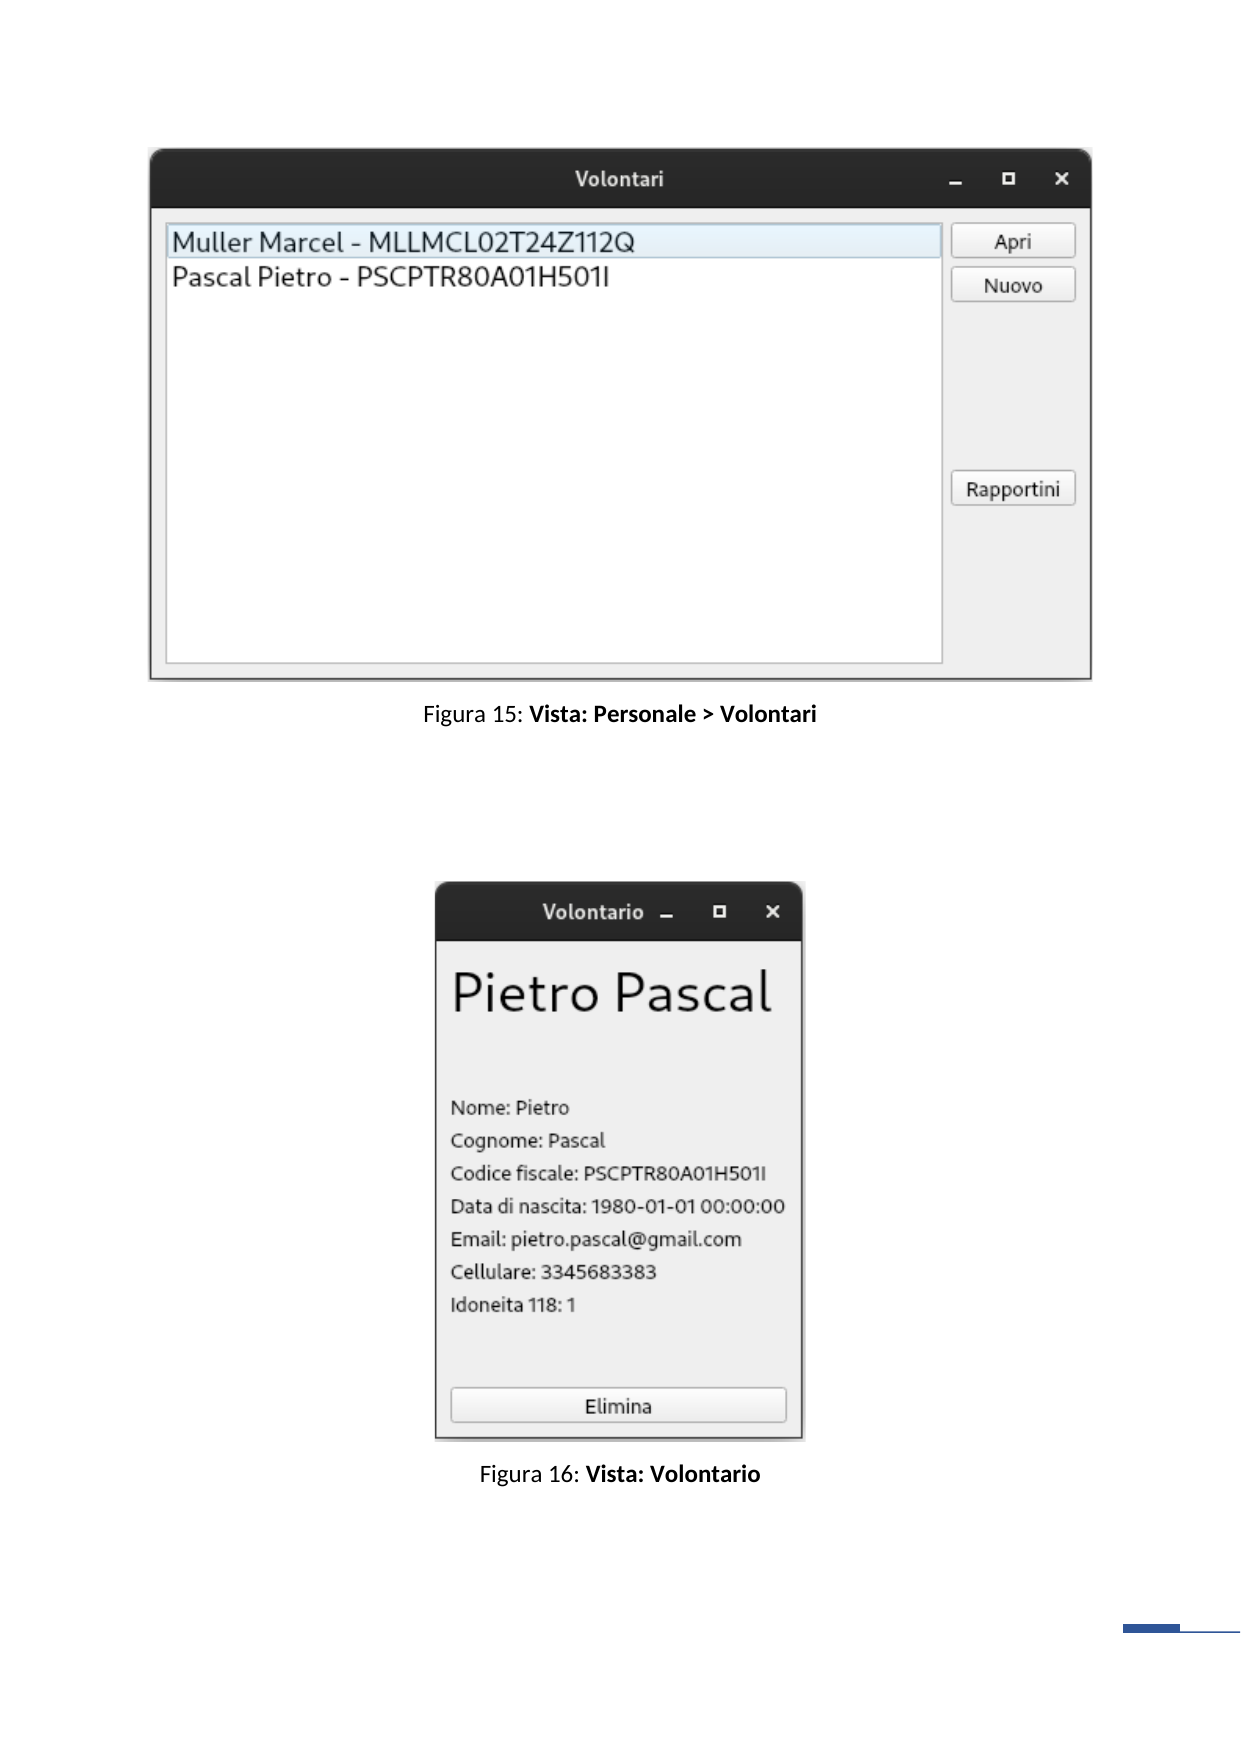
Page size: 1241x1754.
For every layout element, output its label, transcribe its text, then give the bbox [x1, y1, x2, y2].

picture [147, 147, 1093, 682]
text Figura 15: Vista: Personale > Volontari [118, 698, 1122, 728]
picture [434, 881, 806, 1442]
text Figura 16: Vista: Volontario [118, 1458, 1122, 1488]
